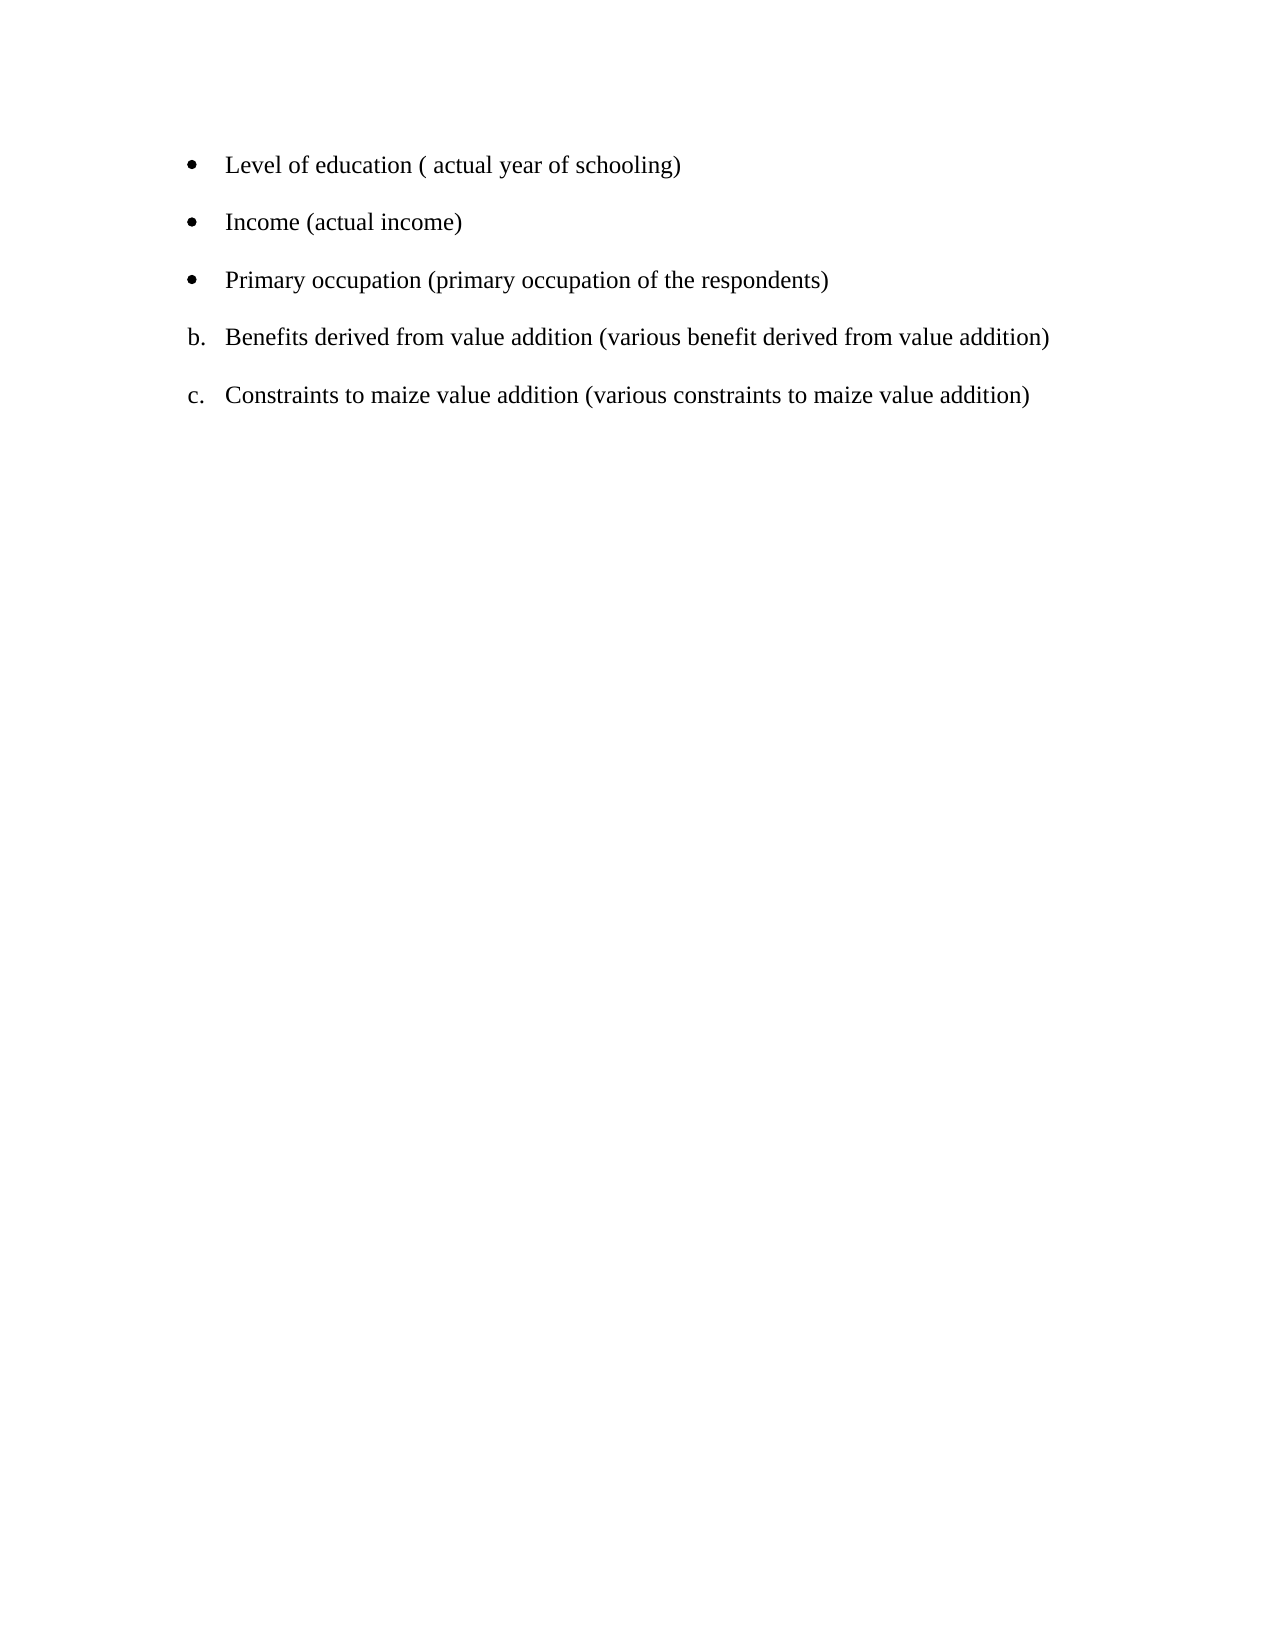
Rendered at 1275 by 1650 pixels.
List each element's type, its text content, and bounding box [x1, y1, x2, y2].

list Level of education ( actual year of schooling) [187, 150, 1125, 179]
list Primary occupation (primary occupation of the respondents) [187, 265, 1125, 294]
list Income (actual income) [187, 207, 1125, 236]
list Constraints to maize value addition (various constraints to maize value addition) [187, 380, 1125, 409]
list Benefits derived from value addition (various benefit derived from value addition) [187, 322, 1125, 351]
